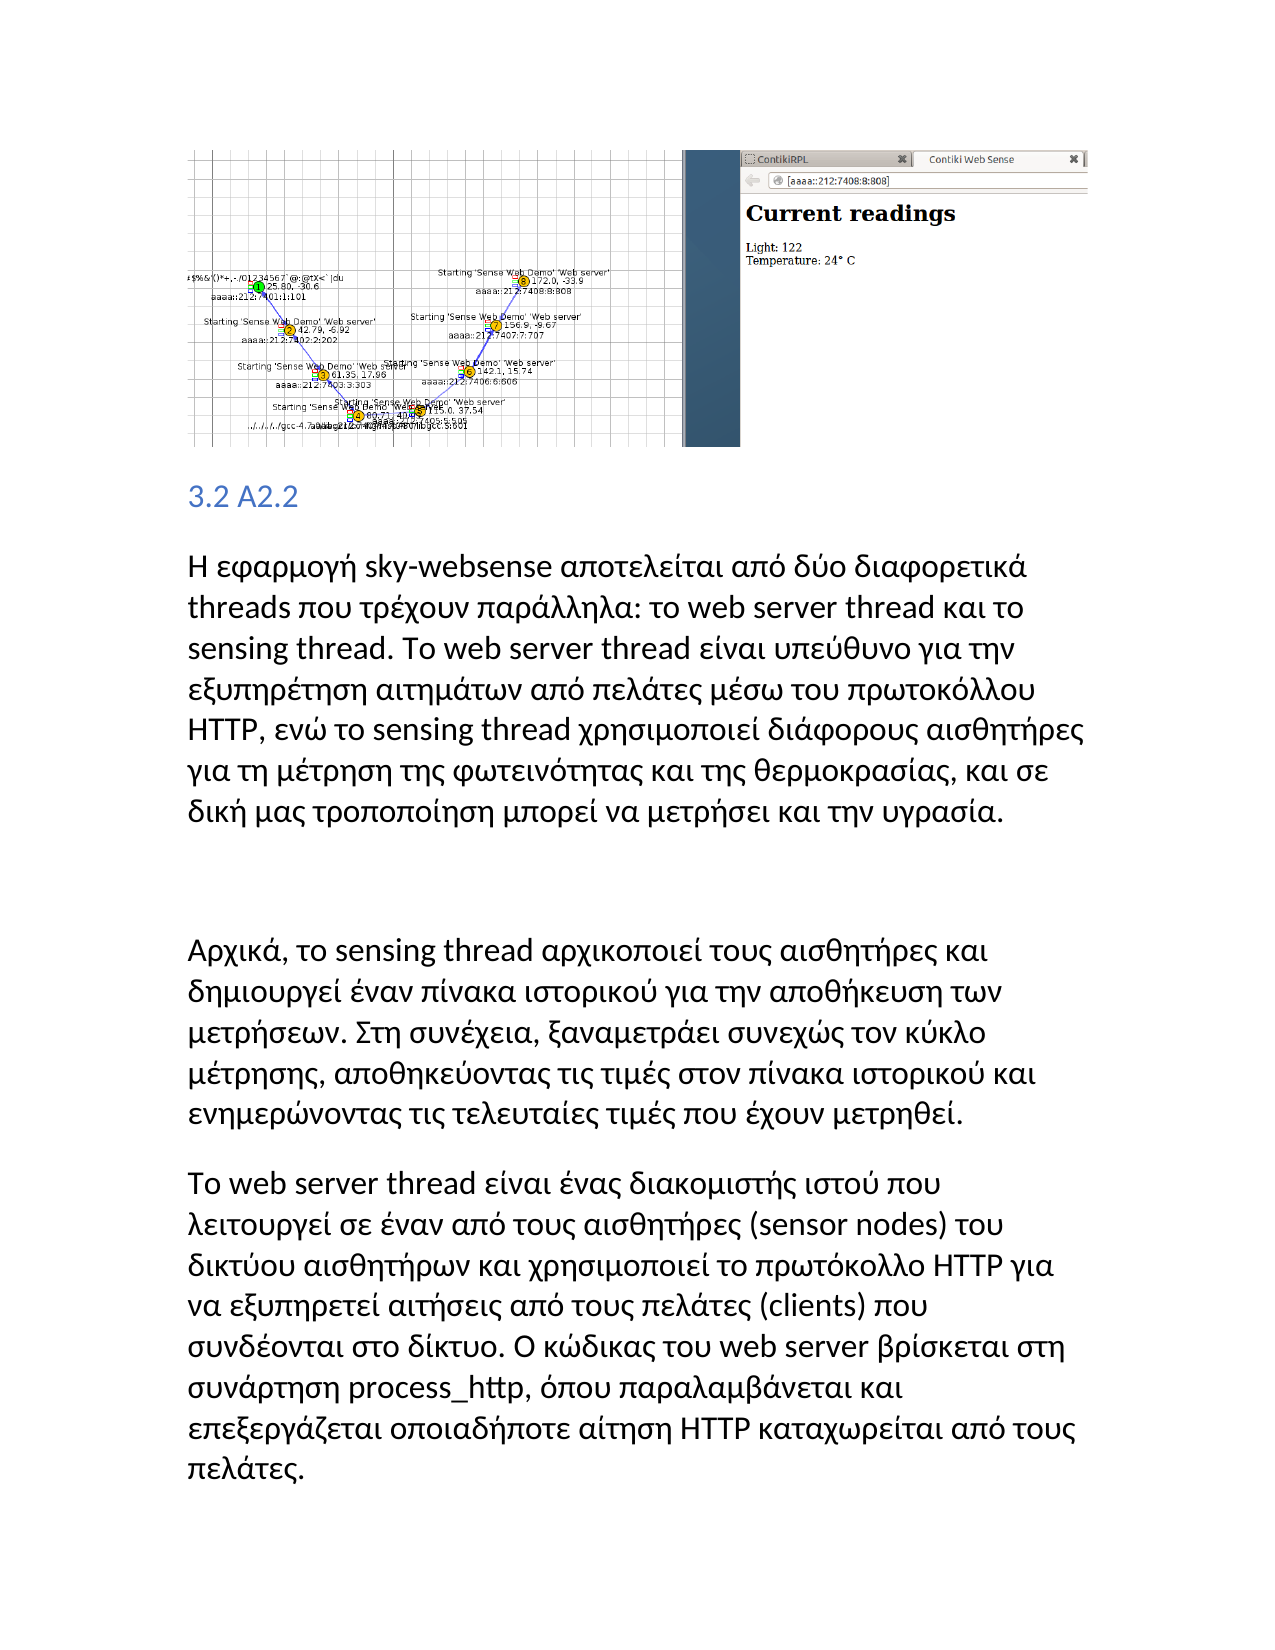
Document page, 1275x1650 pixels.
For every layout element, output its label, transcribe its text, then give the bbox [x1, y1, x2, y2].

text 3.2 Α2.2 [187, 475, 1087, 516]
text Η εφαρμογή sky-websense αποτελείται από δύο διαφορετικά threads που τρέχουν παράλληλα: το web server thread και το sensing thread. Το web server thread είναι υπεύθυνο για την εξυπηρέτηση αιτημάτων από πελάτες μέσω του πρωτοκόλλου HTTP, ενώ το sensing thread χρησιμοποιεί διάφορους αισθητήρες για τη μέτρηση της φωτεινότητας και της θερμοκρασίας, και σε δική μας τροποποίηση μπορεί να μετρήσει και την υγρασία. [187, 545, 1087, 830]
picture [187, 150, 1088, 447]
text Αρχικά, το sensing thread αρχικοποιεί τους αισθητήρες και δημιουργεί έναν πίνακα ιστορικού για την αποθήκευση των μετρήσεων. Στη συνέχεια, ξαναμετράει συνεχώς τον κύκλο μέτρησης, αποθηκεύοντας τις τιμές στον πίνακα ιστορικού και ενημερώνοντας τις τελευταίες τιμές που έχουν μετρηθεί. [187, 929, 1087, 1133]
text Το web server thread είναι ένας διακομιστής ιστού που λειτουργεί σε έναν από τους αισθητήρες (sensor nodes) του δικτύου αισθητήρων και χρησιμοποιεί το πρωτόκολλο HTTP για να εξυπηρετεί αιτήσεις από τους πελάτες (clients) που συνδέονται στο δίκτυο. Ο κώδικας του web server βρίσκεται στη συνάρτηση process_http, όπου παραλαμβάνεται και επεξεργάζεται οποιαδήποτε αίτηση HTTP καταχωρείται από τους πελάτες. [187, 1162, 1087, 1488]
